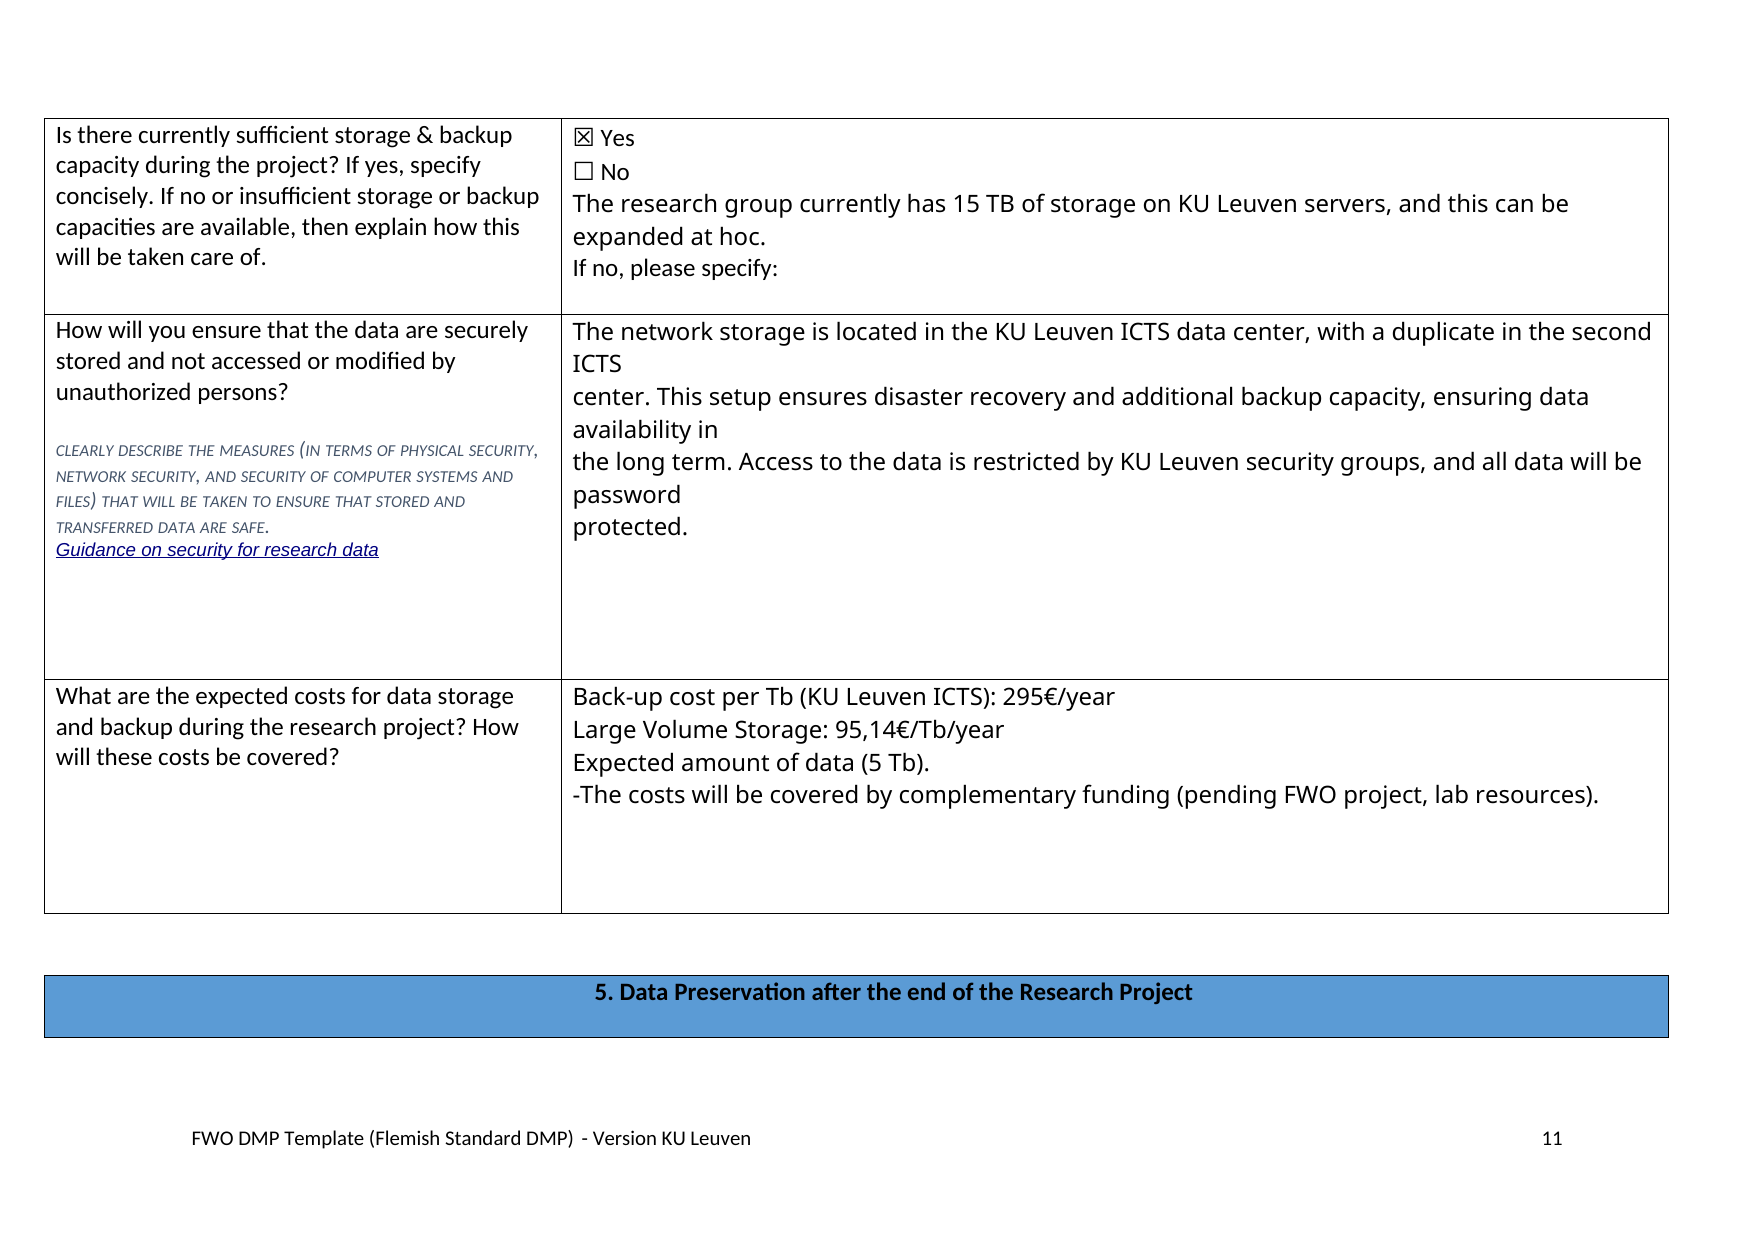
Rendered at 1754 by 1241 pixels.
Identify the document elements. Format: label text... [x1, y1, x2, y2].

table_cell The network storage is located in the KU Leuven ICTS data center, with a duplicate in the second ICTS center. This setup ensures disaster recovery and additional backup capacity, ensuring data availability in the long term. Access to the data is restricted by KU Leuven security groups, and all data will be password protected. [562, 315, 1668, 679]
table_header 5. Data Preservation after the end of the Research Project [45, 976, 1668, 1037]
table_cell Is there currently sufficient storage & backup capacity during the project? If yes, specify concisely. If no or insufficient storage or backup capacities are available, then explain how this will be taken care of. [45, 119, 561, 313]
table_cell Back-up cost per Tb (KU Leuven ICTS): 295€/year Large Volume Storage: 95,14€/Tb/year Expected amount of data (5 Tb). -The costs will be covered by complementary funding (pending FWO project, lab resources). [562, 680, 1668, 913]
table_cell Yes No The research group currently has 15 TB of storage on KU Leuven servers, and this can be expanded at hoc. If no, please specify: [562, 119, 1668, 313]
table_cell What are the expected costs for data storage and backup during the research project? How will these costs be covered? [45, 680, 561, 913]
table_cell How will you ensure that the data are securely stored and not accessed or modified by unauthorized persons? clearly describe the measures (in terms of physical security, network security, and security of computer systems and files) that will be taken to ensure that stored and transferred data are safe. Guidance on security for research data [45, 315, 561, 679]
